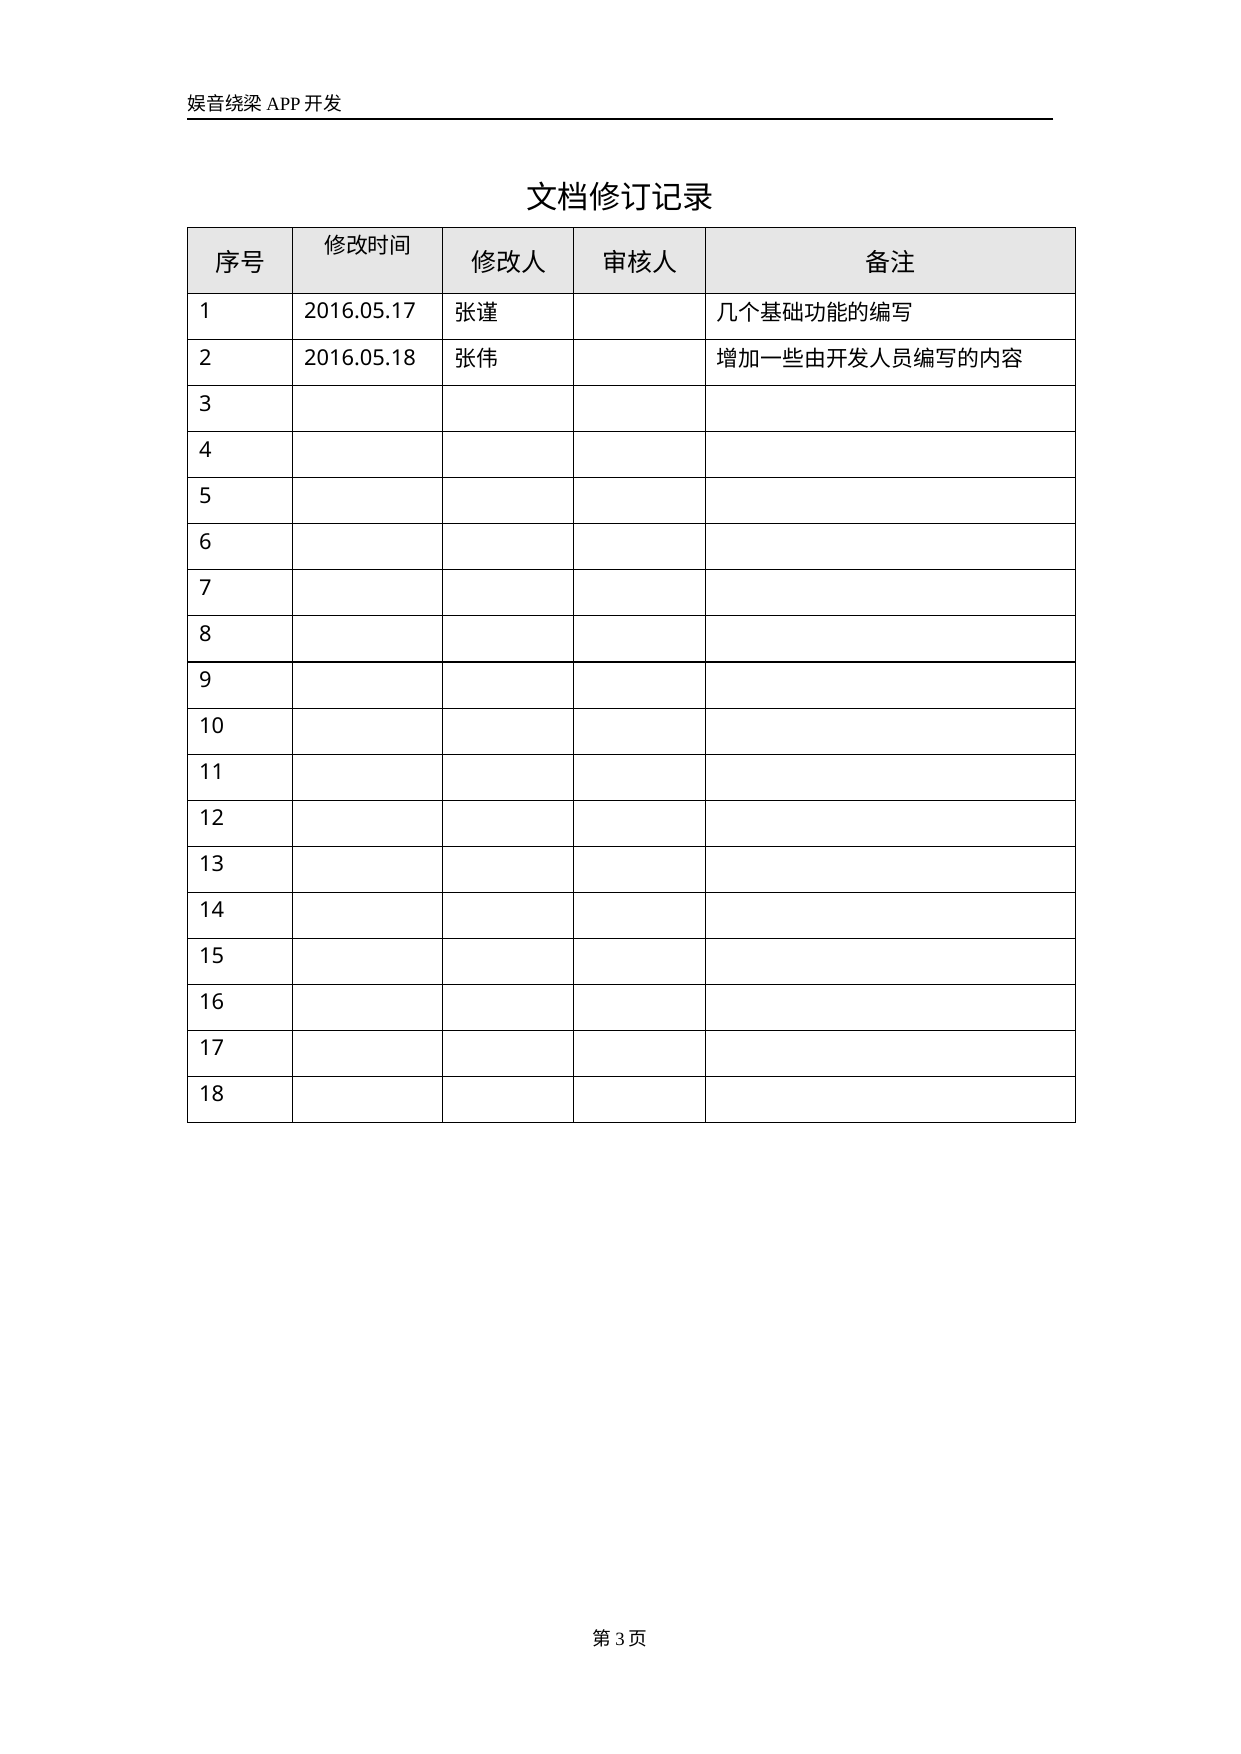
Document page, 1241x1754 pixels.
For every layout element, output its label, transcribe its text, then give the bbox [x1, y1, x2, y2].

table_cell 10 [188, 709, 292, 753]
table_cell [443, 801, 573, 846]
table_cell 3 [188, 386, 292, 431]
table_cell [293, 847, 442, 892]
table_cell [574, 847, 705, 892]
table_cell 2 [188, 340, 292, 385]
table_header 修改时间 [293, 228, 442, 293]
table_cell [574, 1077, 705, 1122]
table_header 备注 [706, 228, 1075, 293]
table_cell 增加一些由开发人员编写的内容 [706, 340, 1075, 385]
table_cell [706, 386, 1075, 431]
table_cell [706, 985, 1075, 1030]
table_cell [443, 893, 573, 938]
table_cell [574, 985, 705, 1030]
table_header 序号 [188, 228, 292, 293]
table_cell 12 [188, 801, 292, 846]
table_cell [443, 432, 573, 477]
table_cell [706, 524, 1075, 569]
table_cell [574, 294, 705, 339]
table_cell [293, 570, 442, 615]
table_cell [443, 616, 573, 661]
table_cell 2016.05.18 [293, 340, 442, 385]
table_cell [706, 893, 1075, 938]
table_cell 张谨 [443, 294, 573, 339]
table_cell [706, 616, 1075, 661]
table_cell [293, 432, 442, 477]
table_cell 几个基础功能的编写 [706, 294, 1075, 339]
table_cell [443, 755, 573, 799]
table_cell [293, 939, 442, 984]
table_cell 4 [188, 432, 292, 477]
table_cell [293, 985, 442, 1030]
table_cell [574, 893, 705, 938]
table_cell [293, 524, 442, 569]
text 文档修订记录 [187, 162, 1053, 227]
table_cell [574, 432, 705, 477]
table_cell [443, 570, 573, 615]
table_cell [293, 663, 442, 707]
table_cell [293, 616, 442, 661]
table_cell [443, 847, 573, 892]
table_cell 16 [188, 985, 292, 1030]
table_cell [293, 386, 442, 431]
table_cell 13 [188, 847, 292, 892]
table_cell [443, 1077, 573, 1122]
table_cell [706, 432, 1075, 477]
table_cell 14 [188, 893, 292, 938]
table_cell [293, 801, 442, 846]
table_cell [293, 755, 442, 799]
table_cell [706, 939, 1075, 984]
table_cell [574, 1031, 705, 1076]
table_cell [574, 570, 705, 615]
table_cell [574, 663, 705, 707]
table_cell 张伟 [443, 340, 573, 385]
table_cell [706, 478, 1075, 523]
table_cell [293, 709, 442, 753]
table_cell [574, 340, 705, 385]
table_cell [574, 524, 705, 569]
table_cell [443, 663, 573, 707]
table_cell [293, 1077, 442, 1122]
table_cell [706, 755, 1075, 799]
table_cell [443, 386, 573, 431]
table_cell [706, 709, 1075, 753]
table_cell [706, 663, 1075, 707]
table_cell [706, 1077, 1075, 1122]
table_cell [293, 1031, 442, 1076]
table_cell 9 [188, 663, 292, 707]
table_cell [443, 1031, 573, 1076]
table_cell 7 [188, 570, 292, 615]
table_cell [574, 478, 705, 523]
table_header 审核人 [574, 228, 705, 293]
table_cell [443, 478, 573, 523]
table_cell [574, 801, 705, 846]
table_cell 1 [188, 294, 292, 339]
table_cell [574, 709, 705, 753]
table_cell 18 [188, 1077, 292, 1122]
table_cell [443, 709, 573, 753]
table_cell [293, 478, 442, 523]
table_cell 8 [188, 616, 292, 661]
table_cell [443, 939, 573, 984]
table_cell 2016.05.17 [293, 294, 442, 339]
table_cell 11 [188, 755, 292, 799]
table_cell [706, 1031, 1075, 1076]
table_cell [293, 893, 442, 938]
table_cell [574, 386, 705, 431]
table_cell [706, 801, 1075, 846]
table_cell [706, 570, 1075, 615]
table_cell 5 [188, 478, 292, 523]
table_cell [443, 524, 573, 569]
table_cell [574, 939, 705, 984]
table_cell 17 [188, 1031, 292, 1076]
table_cell [574, 755, 705, 799]
table_cell 15 [188, 939, 292, 984]
table_cell [706, 847, 1075, 892]
table_header 修改人 [443, 228, 573, 293]
table_cell [574, 616, 705, 661]
table_cell 6 [188, 524, 292, 569]
table_cell [443, 985, 573, 1030]
